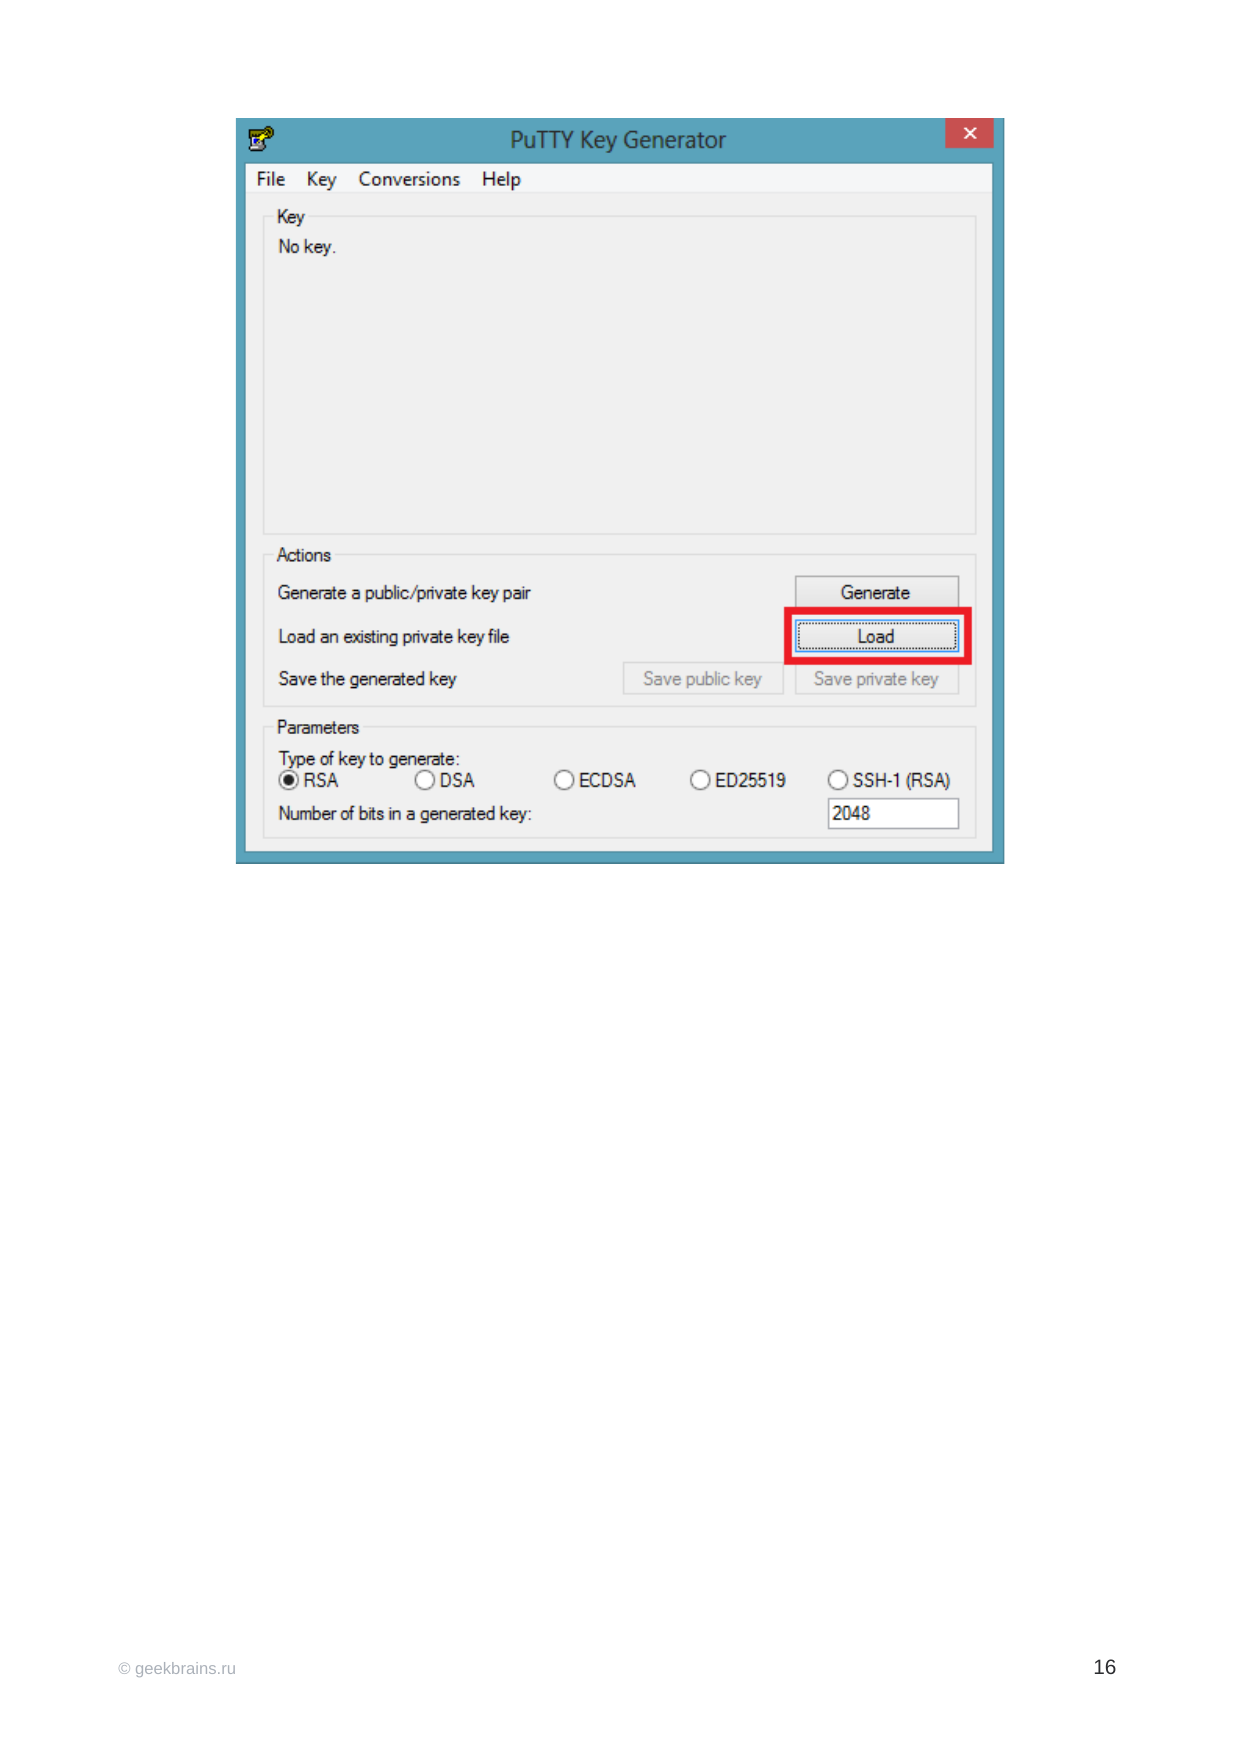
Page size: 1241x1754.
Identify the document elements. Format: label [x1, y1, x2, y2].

picture [235, 118, 1005, 864]
